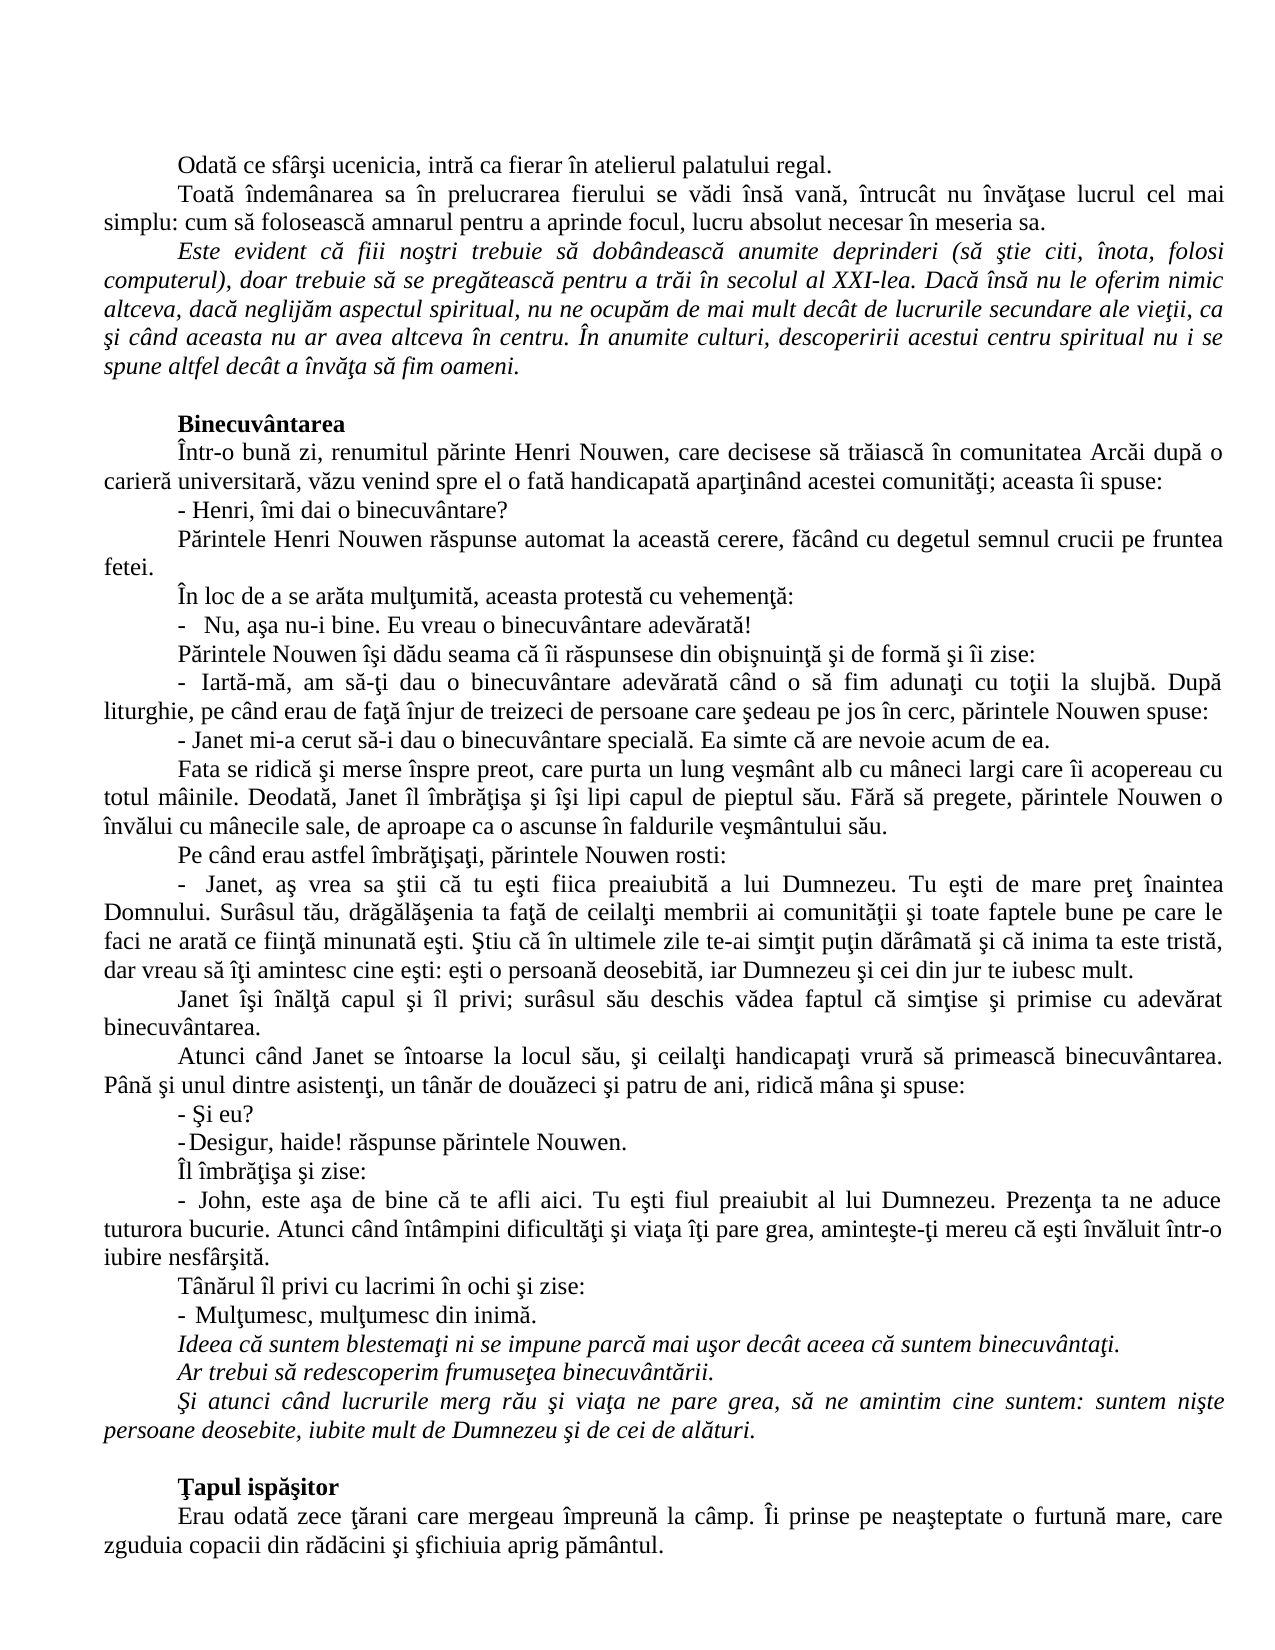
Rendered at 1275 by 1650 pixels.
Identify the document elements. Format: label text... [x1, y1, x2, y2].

text - Şi eu? [103, 1099, 1226, 1127]
text Pe când erau astfel îmbrăţişaţi, părintele Nouwen rosti: [103, 840, 1224, 869]
text Atunci când Janet se întoarse la locul său, şi ceilalţi handicapaţi vrură să primească binecuvântarea. Până şi unul dintre asistenţi, un tânăr de douăzeci şi patru de ani, ridică mâna şi spuse: [103, 1041, 1224, 1099]
text Ţapul ispăşitor [103, 1472, 1226, 1501]
text Îl îmbrăţişa şi zise: [103, 1156, 1226, 1185]
text Fata se ridică şi merse înspre preot, care purta un lung veşmânt alb cu mâneci largi care îi acopereau cu totul mâinile. Deodată, Janet îl îmbrăţişa şi îşi lipi capul de pieptul său. Fără să pregete, părintele Nouwen o învălui cu mânecile sale, de aproape ca o ascunse în faldurile veşmântului său. [103, 754, 1224, 840]
text în loc de a se arăta mulţumită, aceasta protestă cu vehemenţă: [103, 581, 1226, 610]
text - Janet, aş vrea sa ştii că tu eşti fiica preaiubită a lui Dumnezeu. Tu eşti de mare preţ înaintea Domnului. Surâsul tău, drăgălăşenia ta faţă de ceilalţi membrii ai comunităţii şi toate faptele bune pe care le faci ne arată ce fiinţă minunată eşti. Ştiu că în ultimele zile te-ai simţit puţin dărâmată şi că inima ta este tristă, dar vreau să îţi amintesc cine eşti: eşti o persoană deosebită, iar Dumnezeu şi cei din jur te iubesc mult. [103, 869, 1225, 984]
text - Mulţumesc, mulţumesc din inimă. [103, 1300, 1226, 1329]
text Ideea că suntem blestemaţi ni se impune parcă mai uşor decât aceea că suntem binecuvântaţi. [103, 1329, 1222, 1357]
text Este evident că fiii noştri trebuie să dobândească anumite deprinderi (să ştie citi, înota, folosi computerul), doar trebuie să se pregătească pentru a trăi în secolul al XXI-lea. Dacă însă nu le oferim nimic altceva, dacă neglijăm aspectul spiritual, nu ne ocupăm de mai mult decât de lucrurile secundare ale vieţii, ca şi când aceasta nu ar avea altceva în centru. În anumite culturi, descoperirii acestui centru spiritual nu i se spune altfel decât a învăţa să fim oameni. [103, 236, 1226, 380]
text - Nu, aşa nu-i bine. Eu vreau o binecuvântare adevărată! [103, 610, 1224, 639]
text Părintele Henri Nouwen răspunse automat la această cerere, făcând cu degetul semnul crucii pe fruntea fetei. [103, 524, 1224, 581]
text Tânărul îl privi cu lacrimi în ochi şi zise: [103, 1271, 1226, 1300]
text Janet îşi înălţă capul şi îl privi; surâsul său deschis vădea faptul că simţise şi primise cu adevărat binecuvântarea. [103, 984, 1224, 1041]
text Binecuvântarea [103, 409, 1226, 437]
text Odată ce sfârşi ucenicia, intră ca fierar în atelierul palatului regal. [103, 150, 1224, 179]
text Ar trebui să redescoperim frumuseţea binecuvântării. [103, 1357, 1226, 1386]
text - Janet mi-a cerut să-i dau o binecuvântare specială. Ea simte că are nevoie acum de ea. [103, 725, 1224, 754]
text într-o bună zi, renumitul părinte Henri Nouwen, care decisese să trăiască în comunitatea Arcăi după o carieră universitară, văzu venind spre el o fată handicapată aparţinând acestei comunităţi; aceasta îi spuse: [103, 437, 1225, 495]
text Şi atunci când lucrurile merg rău şi viaţa ne pare grea, să ne amintim cine suntem: suntem nişte persoane deosebite, iubite mult de Dumnezeu şi de cei de alături. [103, 1386, 1226, 1444]
text - Desigur, haide! răspunse părintele Nouwen. [103, 1127, 1223, 1156]
text - John, este aşa de bine că te afli aici. Tu eşti fiul preaiubit al lui Dumnezeu. Prezenţa ta ne aduce tuturora bucurie. Atunci când întâmpini dificultăţi şi viaţa îţi pare grea, aminteşte-ţi mereu că eşti învăluit într-o iubire nesfârşită. [103, 1185, 1224, 1271]
text - Iartă-mă, am să-ţi dau o binecuvântare adevărată când o să fim adunaţi cu toţii la slujbă. După liturghie, pe când erau de faţă înjur de treizeci de persoane care şedeau pe jos în cerc, părintele Nouwen spuse: [103, 667, 1224, 725]
text - Henri, îmi dai o binecuvântare? [103, 495, 1226, 524]
text Erau odată zece ţărani care mergeau împreună la câmp. Îi prinse pe neaşteptate o furtună mare, care zguduia copacii din rădăcini şi şfichiuia aprig pământul. [103, 1501, 1224, 1559]
text Părintele Nouwen îşi dădu seama că îi răspunsese din obişnuinţă şi de formă şi îi zise: [103, 639, 1224, 667]
text Toată îndemânarea sa în prelucrarea fierului se vădi însă vană, întrucât nu învăţase lucrul cel mai simplu: cum să folosească amnarul pentru a aprinde focul, lucru absolut necesar în meseria sa. [103, 179, 1226, 236]
